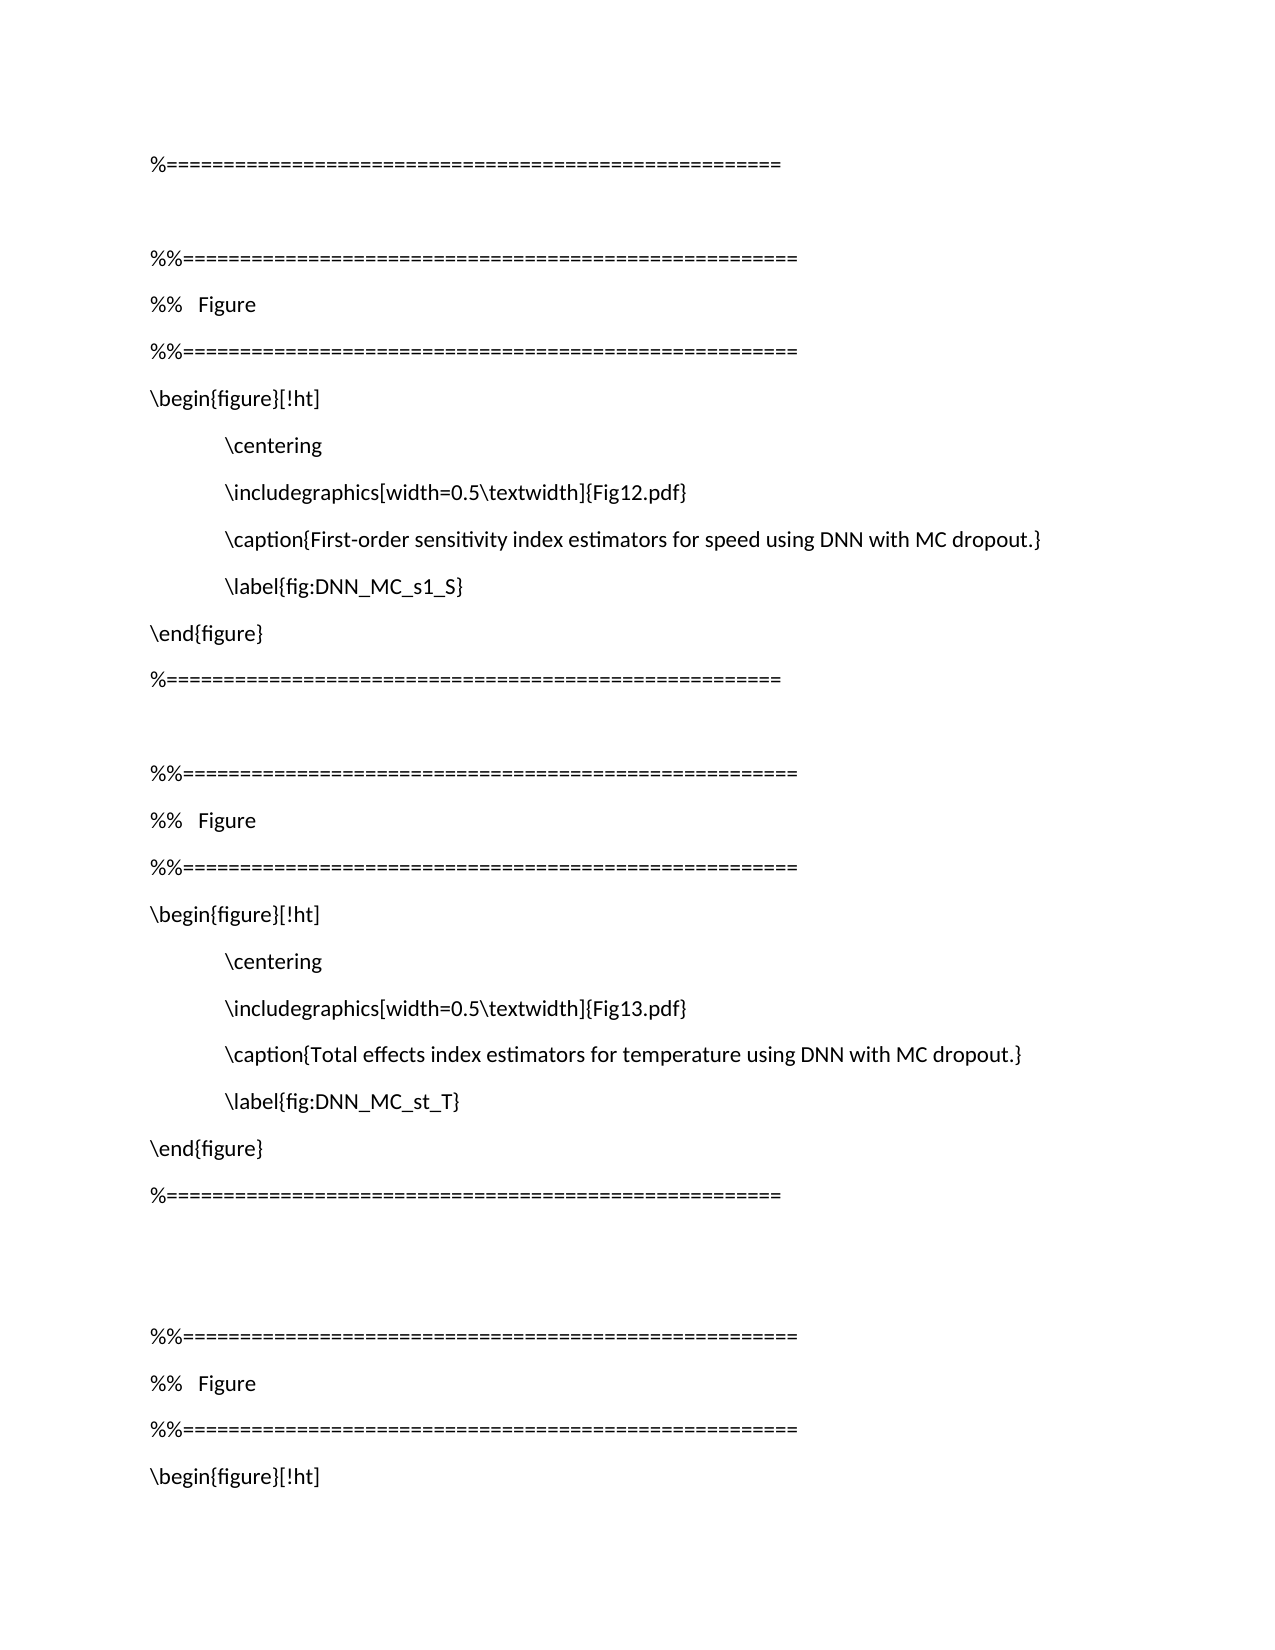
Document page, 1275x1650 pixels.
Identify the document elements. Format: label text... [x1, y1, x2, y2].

text \includegraphics[width=0.5\textwidth]{Fig13.pdf} [150, 994, 1125, 1022]
text \centering [150, 947, 1125, 975]
text %%====================================================== [150, 244, 1125, 272]
text %====================================================== [150, 1181, 1125, 1209]
text \caption{Total effects index estimators for temperature using DNN with MC dropout.} [150, 1041, 1125, 1069]
text %%====================================================== [150, 853, 1125, 881]
text \caption{First-order sensitivity index estimators for speed using DNN with MC dropout.} [150, 525, 1125, 553]
text \begin{figure}[!ht] [150, 384, 1125, 412]
text %%====================================================== [150, 1322, 1125, 1350]
text %====================================================== [150, 666, 1125, 694]
text %%====================================================== [150, 337, 1125, 366]
text \includegraphics[width=0.5\textwidth]{Fig12.pdf} [150, 478, 1125, 506]
text \end{figure} [150, 619, 1125, 647]
text \centering [150, 431, 1125, 459]
text \label{fig:DNN_MC_s1_S} [150, 572, 1125, 600]
text \end{figure} [150, 1134, 1125, 1162]
text %% Figure [150, 291, 1125, 319]
text \label{fig:DNN_MC_st_T} [150, 1087, 1125, 1116]
text %%====================================================== [150, 759, 1125, 787]
text \begin{figure}[!ht] [150, 1462, 1125, 1491]
text \begin{figure}[!ht] [150, 900, 1125, 928]
text %%====================================================== [150, 1416, 1125, 1444]
text %% Figure [150, 1369, 1125, 1397]
text %====================================================== [150, 150, 1125, 178]
text %% Figure [150, 806, 1125, 834]
